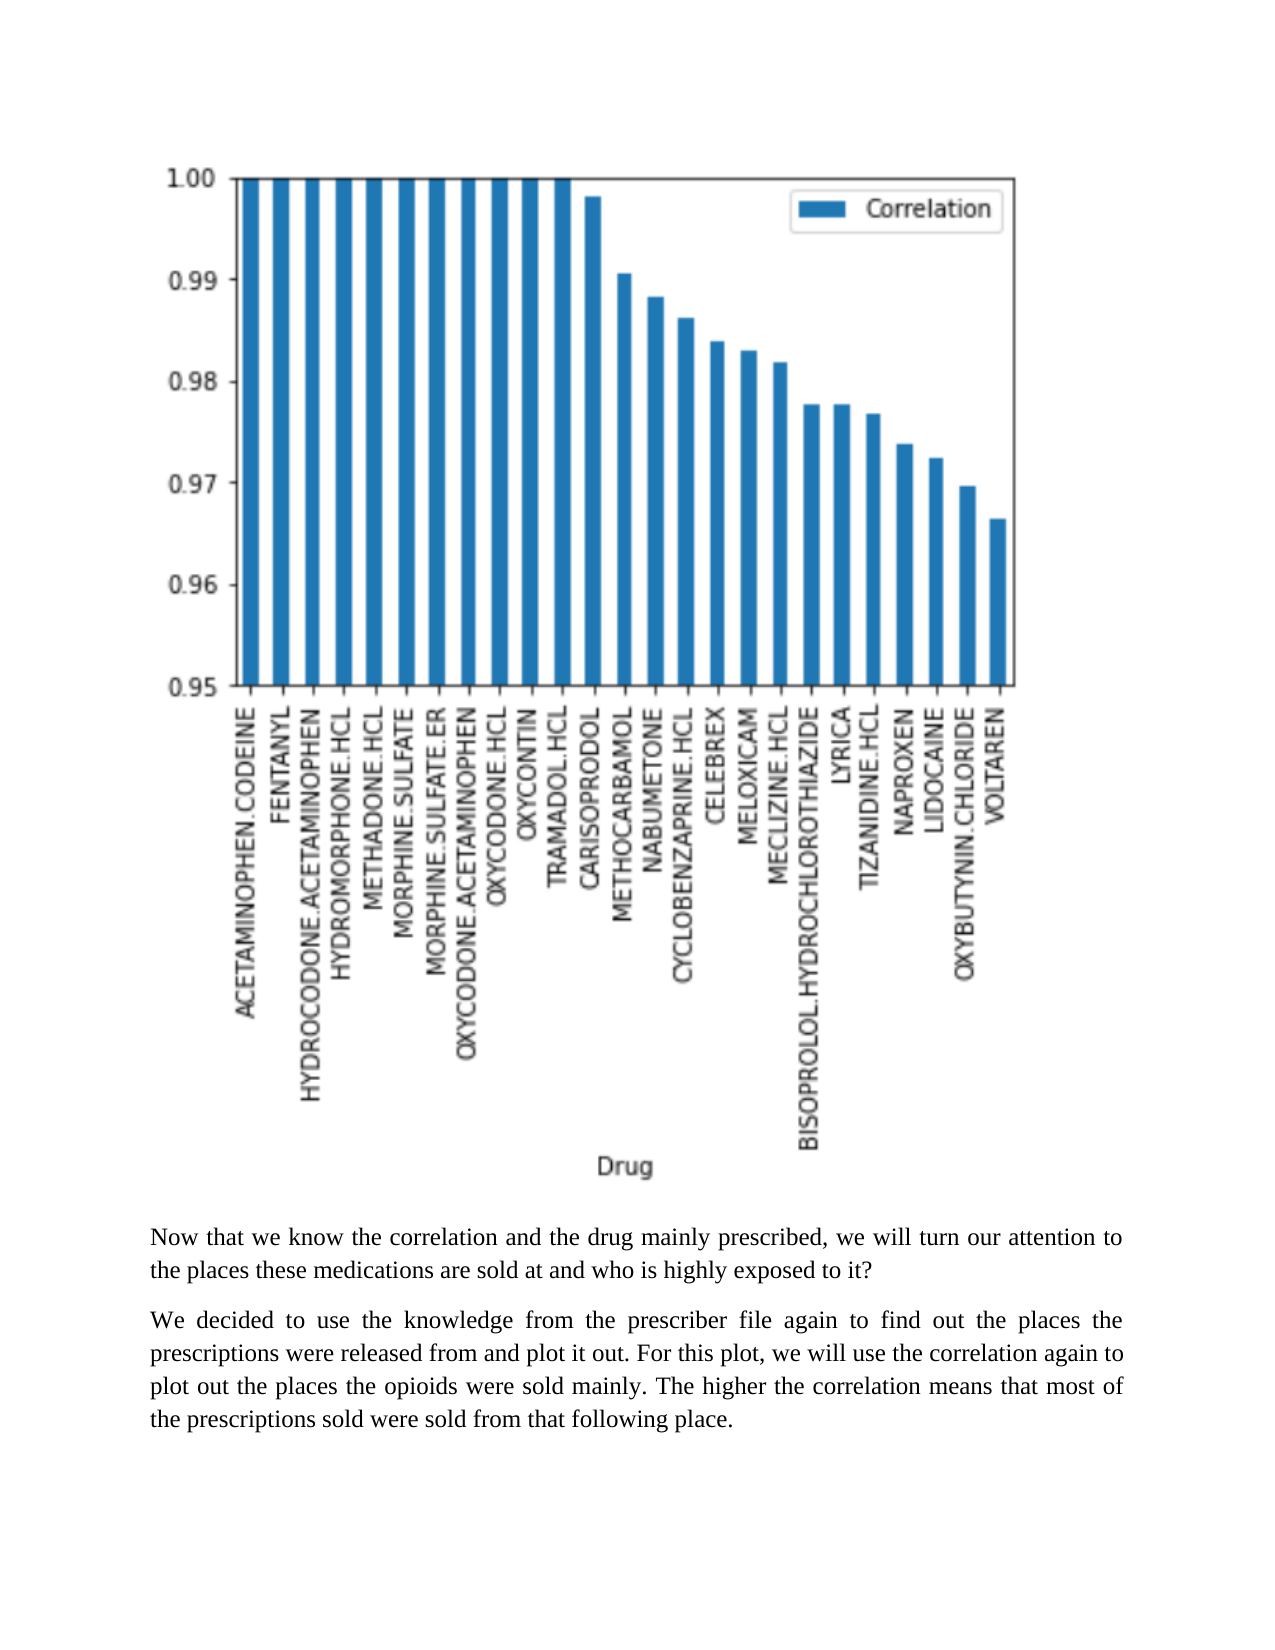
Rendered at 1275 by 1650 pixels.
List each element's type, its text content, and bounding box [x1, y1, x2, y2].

picture [150, 150, 1058, 1202]
text Now that we know the correlation and the drug mainly prescribed, we will turn our attention to the places these medications are sold at and who is highly exposed to it? [150, 1222, 1125, 1284]
text We decided to use the knowledge from the prescriber file again to find out the places the prescriptions were released from and plot it out. For this plot, we will use the correlation again to plot out the places the opioids were sold mainly. The higher the correlation means that most of the prescriptions sold were sold from that following place. [150, 1305, 1125, 1433]
